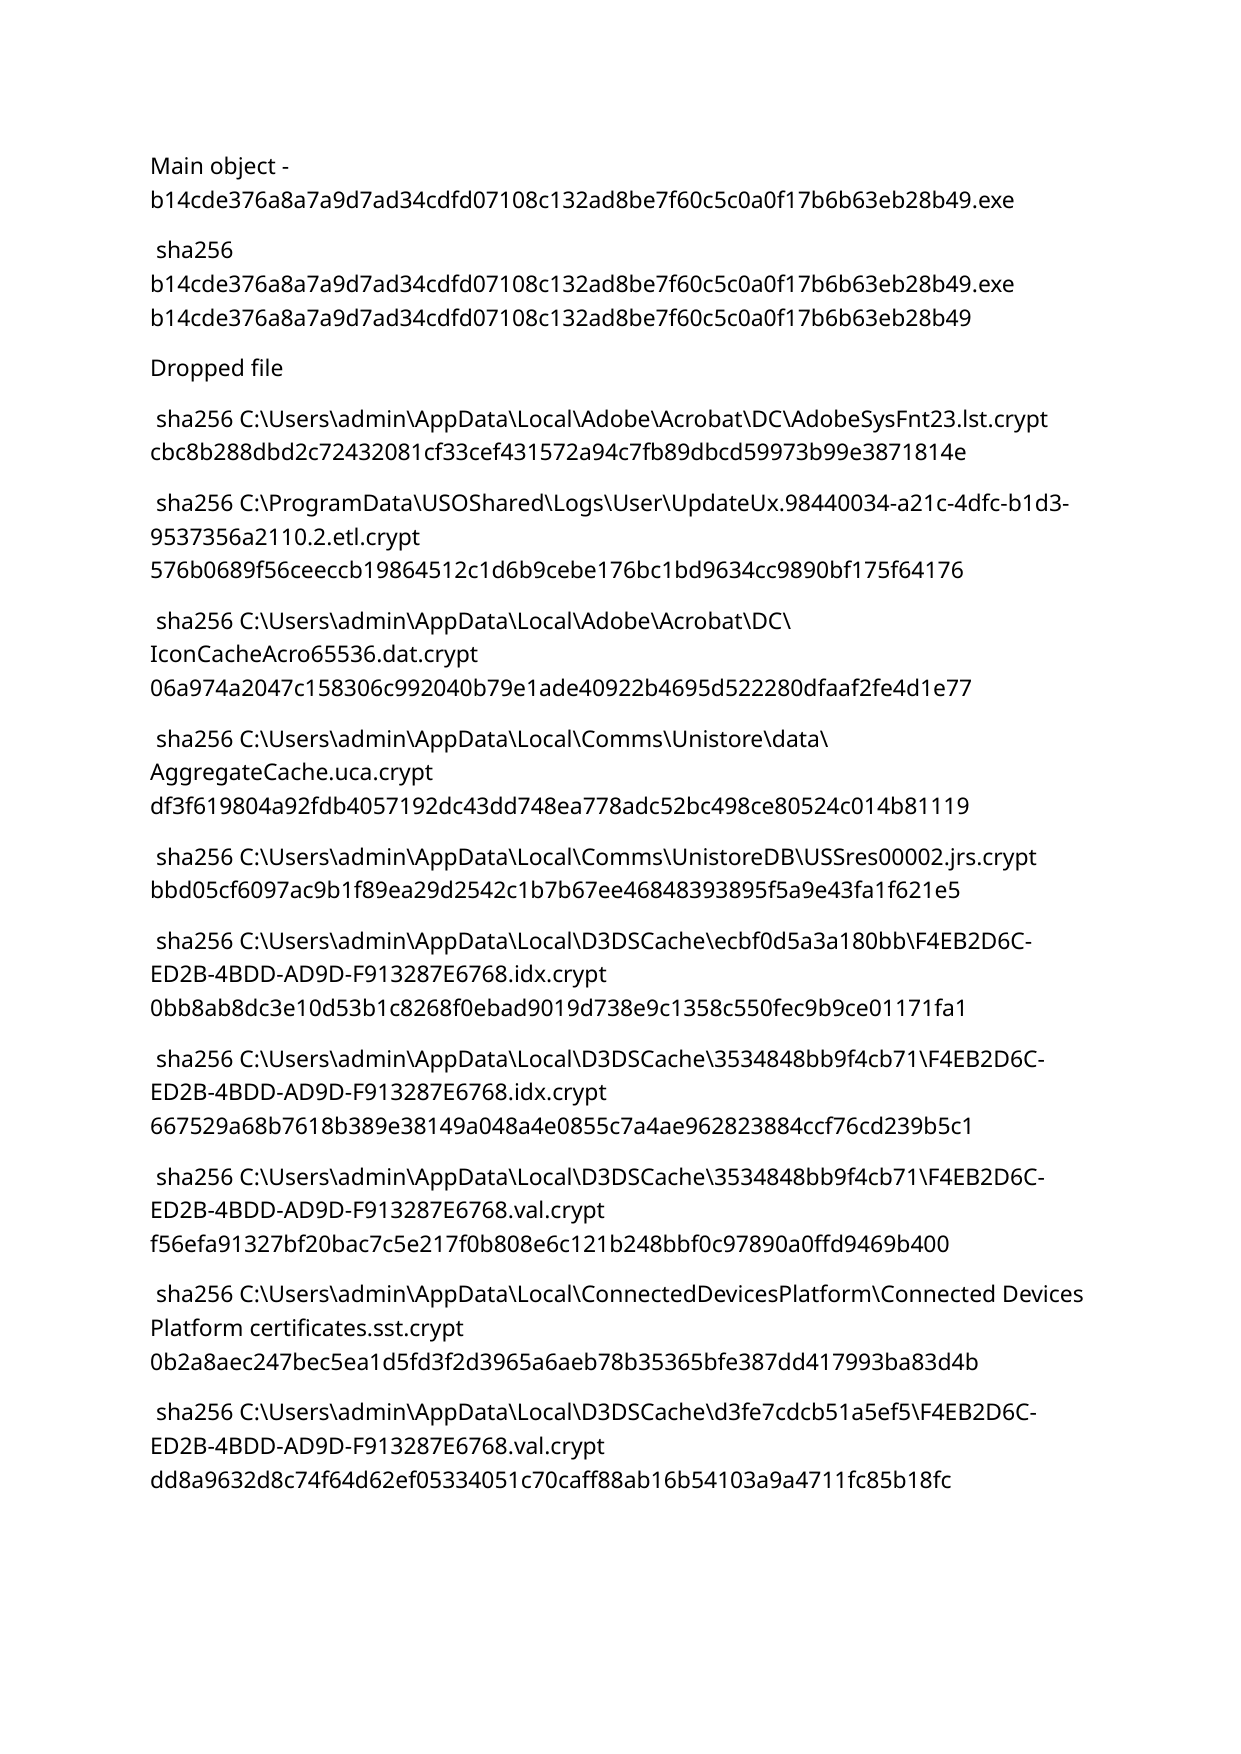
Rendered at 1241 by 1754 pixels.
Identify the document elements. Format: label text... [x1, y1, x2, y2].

text Main object - b14cde376a8a7a9d7ad34cdfd07108c132ad8be7f60c5c0a0f17b6b63eb28b49.exe [150, 150, 1090, 215]
text Dropped file [150, 352, 1090, 383]
text sha256 C:\Users\admin\AppData\Local\Comms\Unistore\data\AggregateCache.uca.crypt df3f619804a92fdb4057192dc43dd748ea778adc52bc498ce80524c014b81119 [150, 722, 1090, 821]
text sha256 C:\Users\admin\AppData\Local\ConnectedDevicesPlatform\Connected Devices Platform certificates.sst.crypt 0b2a8aec247bec5ea1d5fd3f2d3965a6aeb78b35365bfe387dd417993ba83d4b [150, 1278, 1090, 1377]
text sha256 C:\Users\admin\AppData\Local\D3DSCache\d3fe7cdcb51a5ef5\F4EB2D6C-ED2B-4BDD-AD9D-F913287E6768.val.crypt dd8a9632d8c74f64d62ef05334051c70caff88ab16b54103a9a4711fc85b18fc [150, 1396, 1090, 1495]
text sha256 C:\ProgramData\USOShared\Logs\User\UpdateUx.98440034-a21c-4dfc-b1d3-9537356a2110.2.etl.crypt 576b0689f56ceeccb19864512c1d6b9cebe176bc1bd9634cc9890bf175f64176 [150, 487, 1090, 585]
text sha256 C:\Users\admin\AppData\Local\Adobe\Acrobat\DC\IconCacheAcro65536.dat.crypt 06a974a2047c158306c992040b79e1ade40922b4695d522280dfaaf2fe4d1e77 [150, 604, 1090, 703]
text sha256 C:\Users\admin\AppData\Local\Adobe\Acrobat\DC\AdobeSysFnt23.lst.crypt cbc8b288dbd2c72432081cf33cef431572a94c7fb89dbcd59973b99e3871814e [150, 402, 1090, 467]
text sha256 C:\Users\admin\AppData\Local\Comms\UnistoreDB\USSres00002.jrs.crypt bbd05cf6097ac9b1f89ea29d2542c1b7b67ee46848393895f5a9e43fa1f621e5 [150, 840, 1090, 905]
text sha256 b14cde376a8a7a9d7ad34cdfd07108c132ad8be7f60c5c0a0f17b6b63eb28b49.exe b14cde376a8a7a9d7ad34cdfd07108c132ad8be7f60c5c0a0f17b6b63eb28b49 [150, 234, 1090, 333]
text sha256 C:\Users\admin\AppData\Local\D3DSCache\3534848bb9f4cb71\F4EB2D6C-ED2B-4BDD-AD9D-F913287E6768.val.crypt f56efa91327bf20bac7c5e217f0b808e6c121b248bbf0c97890a0ffd9469b400 [150, 1160, 1090, 1259]
text sha256 C:\Users\admin\AppData\Local\D3DSCache\ecbf0d5a3a180bb\F4EB2D6C-ED2B-4BDD-AD9D-F913287E6768.idx.crypt 0bb8ab8dc3e10d53b1c8268f0ebad9019d738e9c1358c550fec9b9ce01171fa1 [150, 924, 1090, 1023]
text sha256 C:\Users\admin\AppData\Local\D3DSCache\3534848bb9f4cb71\F4EB2D6C-ED2B-4BDD-AD9D-F913287E6768.idx.crypt 667529a68b7618b389e38149a048a4e0855c7a4ae962823884ccf76cd239b5c1 [150, 1042, 1090, 1141]
